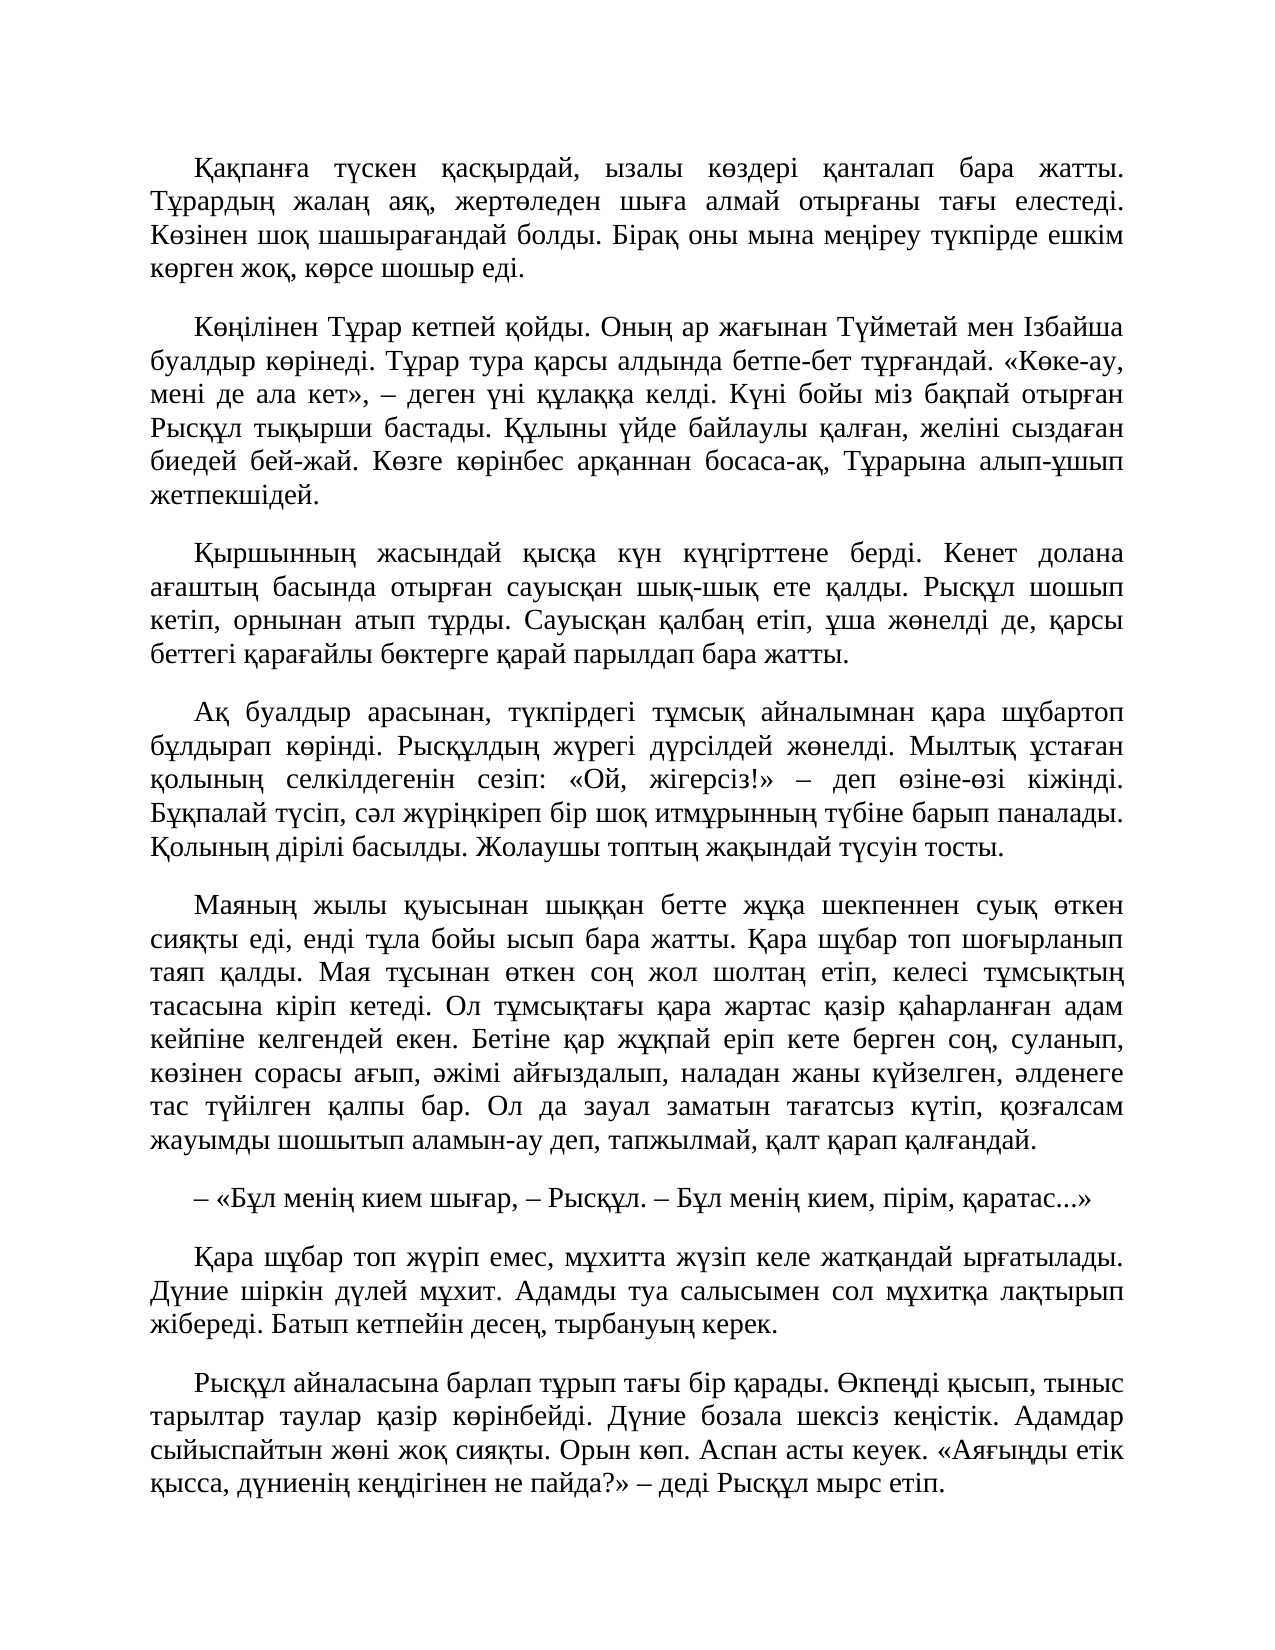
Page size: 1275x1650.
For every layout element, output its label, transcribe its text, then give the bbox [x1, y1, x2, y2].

text Көңілінен Тұрар кетпей қойды. Оның ар жағынан Түйметай мен Ізбайша буалдыр көрінеді. Тұрар тура қарсы алдында бетпе-бет тұрғандай. «Көке-ау, мені де ала кет», – деген үні құлаққа келді. Күні бойы міз бақпай отырған Рысқұл тықырши бастады. Құлыны үйде байлаулы қалған, желіні сыздаған биедей бей-жай. Көзге көрінбес арқаннан босаса-ақ, Тұрарына алып-ұшып жетпекшідей. [150, 309, 1125, 510]
text Қақпанға түскен қасқырдай, ызалы көздері қанталап бара жатты. Тұрардың жалаң аяқ, жертөледен шыға алмай отырғаны тағы елестеді. Көзінен шоқ шашырағандай болды. Бірақ оны мына меңіреу түкпірде ешкім көрген жоқ, көрсе шошыр еді. [150, 150, 1125, 284]
text – «Бұл менің кием шығар, – Рысқұл. – Бұл менің кием, пірім, қаратас...» [150, 1181, 1125, 1214]
text Маяның жылы қуысынан шыққан бетте жұқа шекпеннен суық өткен сияқты еді, енді тұла бойы ысып бара жатты. Қара шұбар топ шоғырланып таяп қалды. Мая тұсынан өткен соң жол шолтаң етіп, келесі тұмсықтың тасасына кіріп кетеді. Ол тұмсықтағы қара жартас қазір қаһарланған адам кейпіне келгендей екен. Бетіне қар жұқпай еріп кете берген соң, суланып, көзінен сорасы ағып, әжімі айғыздалып, наладан жаны күйзелген, әлденеге тас түйілген қалпы бар. Ол да зауал заматын тағатсыз күтіп, қозғалсам жауымды шошытып аламын-ау деп, тапжылмай, қалт қарап қалғандай. [150, 887, 1125, 1156]
text Рысқұл айналасына барлап тұрып тағы бір қарады. Өкпеңді қысып, тыныс тарылтар таулар қазір көрінбейді. Дүние бозала шексіз кеңістік. Адамдар сыйыспайтын жөні жоқ сияқты. Орын көп. Аспан асты кеуек. «Аяғыңды етік қысса, дүниенің кеңдігінен не пайда?» – деді Рысқұл мырс етіп. [150, 1365, 1125, 1499]
text Қыршынның жасындай қысқа күн күңгірттене берді. Кенет долана ағаштың басында отырған сауысқан шық-шық ете қалды. Рысқұл шошып кетіп, орнынан атып тұрды. Сауысқан қалбаң етіп, ұша жөнелді де, қарсы беттегі қарағайлы бөктерге қарай парылдап бара жатты. [150, 535, 1125, 669]
text Ақ буалдыр арасынан, түкпірдегі тұмсық айналымнан қара шұбартоп бұлдырап көрінді. Рысқұлдың жүрегі дүрсілдей жөнелді. Мылтық ұстаған қолының селкілдегенін сезіп: «Ой, жігерсіз!» – деп өзіне-өзі кіжінді. Бұқпалай түсіп, сәл жүріңкіреп бір шоқ итмұрынның түбіне барып паналады. Қолының дірілі басылды. Жолаушы топтың жақындай түсуін тосты. [150, 694, 1125, 862]
text Қара шұбар топ жүріп емес, мұхитта жүзіп келе жатқандай ырғатылады. Дүние шіркін дүлей мұхит. Адамды туа салысымен сол мұхитқа лақтырып жібереді. Батып кетпейін десең, тырбануың керек. [150, 1239, 1125, 1340]
